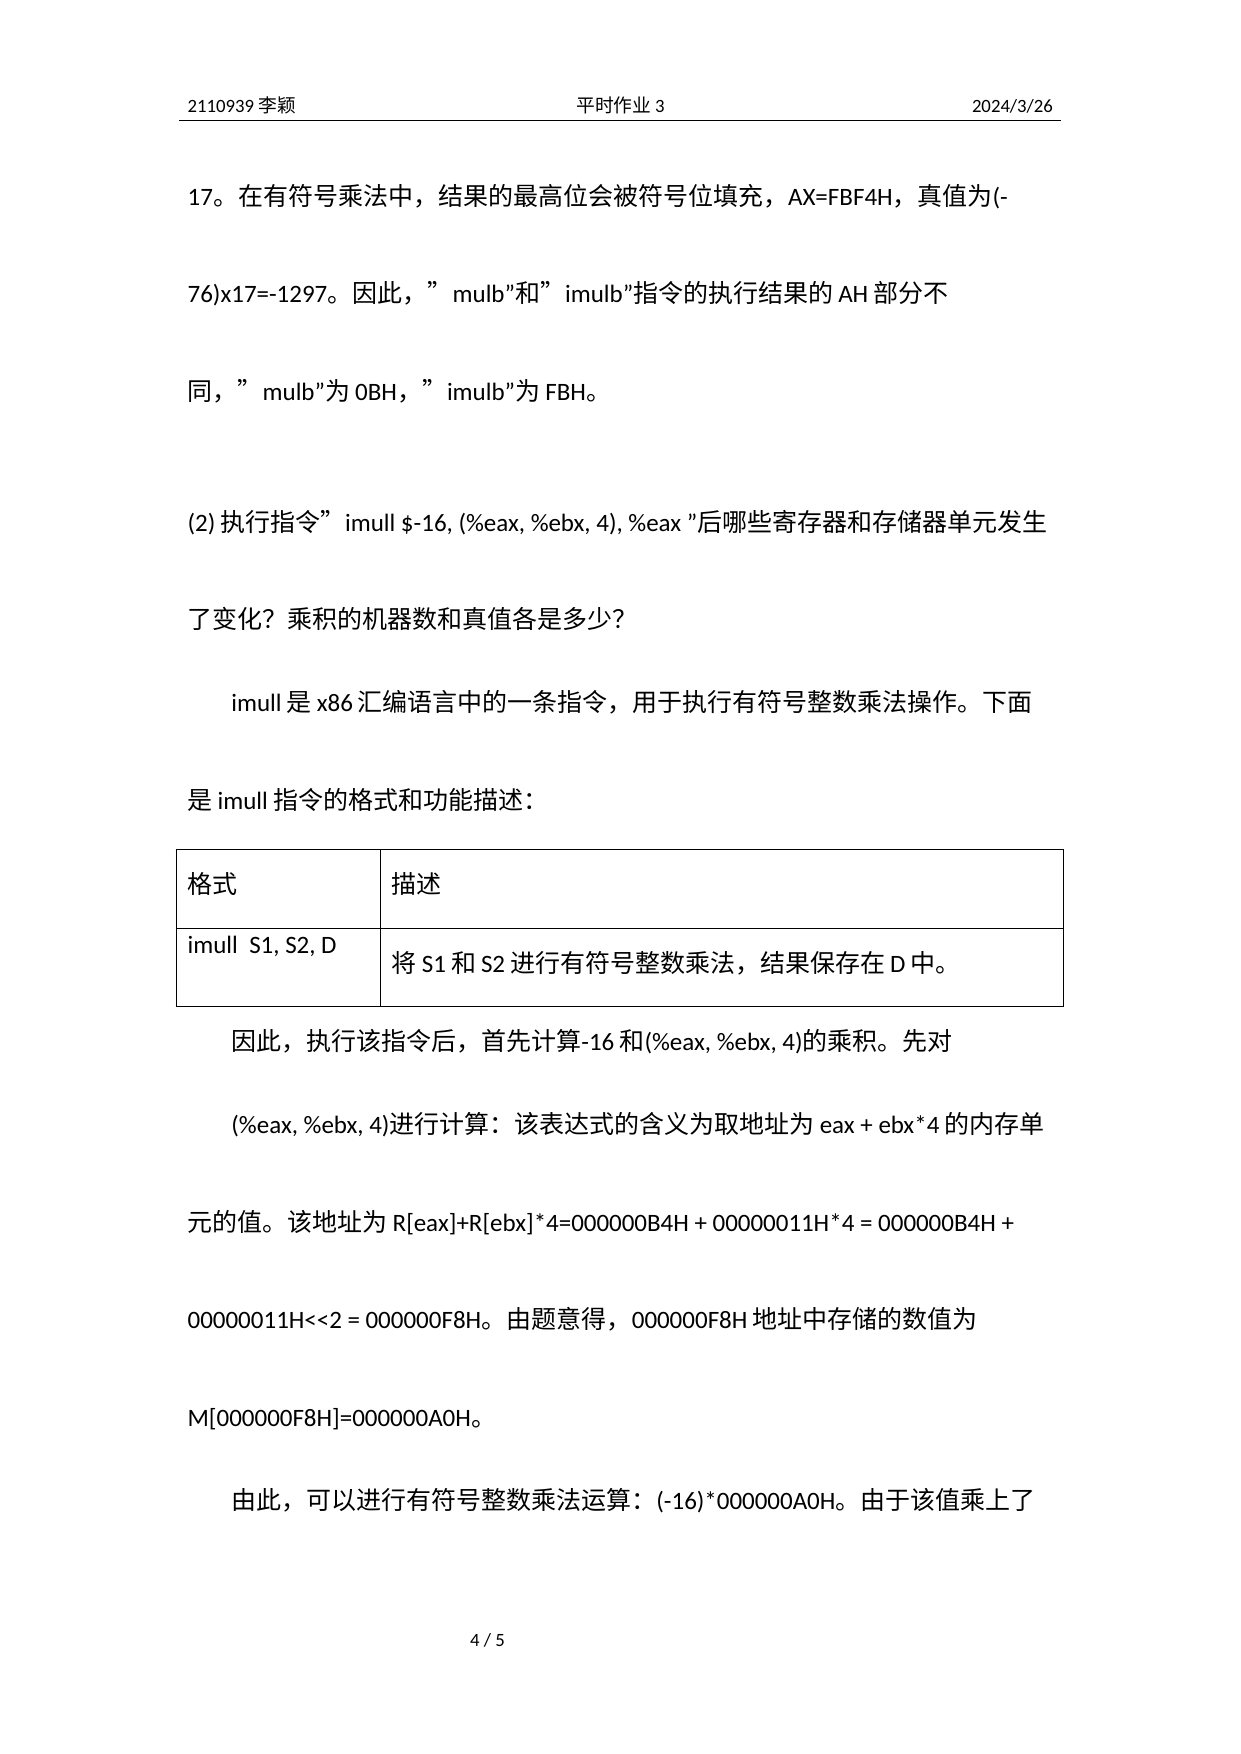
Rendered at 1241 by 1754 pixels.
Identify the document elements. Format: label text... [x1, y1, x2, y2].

list 因此，执行该指令后，首先计算-16和(%eax, %ebx, 4)的乘积。先对 [187, 1007, 1053, 1072]
table_cell imull S1, S2, D [177, 929, 380, 1006]
list imull是x86汇编语言中的一条指令，用于执行有符号整数乘法操作。下面是imull指令的格式和功能描述： [187, 668, 1053, 831]
table_header 描述 [381, 850, 1063, 928]
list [187, 1466, 1053, 1531]
table_header 格式 [177, 850, 380, 928]
list (%eax, %ebx, 4)进行计算：该表达式的含义为取地址为eax + ebx*4的内存单元的值。该地址为R[eax]+R[ebx]*4=000000B4H + 00000011H*4 = 000000B4H + 00000011H<<2 = 000000F8H。由题意得，000000F8H地址中存储的数值为M[000000F8H]=000000A0H。 [187, 1090, 1053, 1448]
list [187, 162, 1053, 422]
list 执行指令”imull $-16, (%eax, %ebx, 4), %eax ”后哪些寄存器和存储器单元发生了变化？乘积的机器数和真值各是多少？ [187, 488, 1053, 650]
table_cell 将S1和S2进行有符号整数乘法，结果保存在D中。 [381, 929, 1063, 1006]
